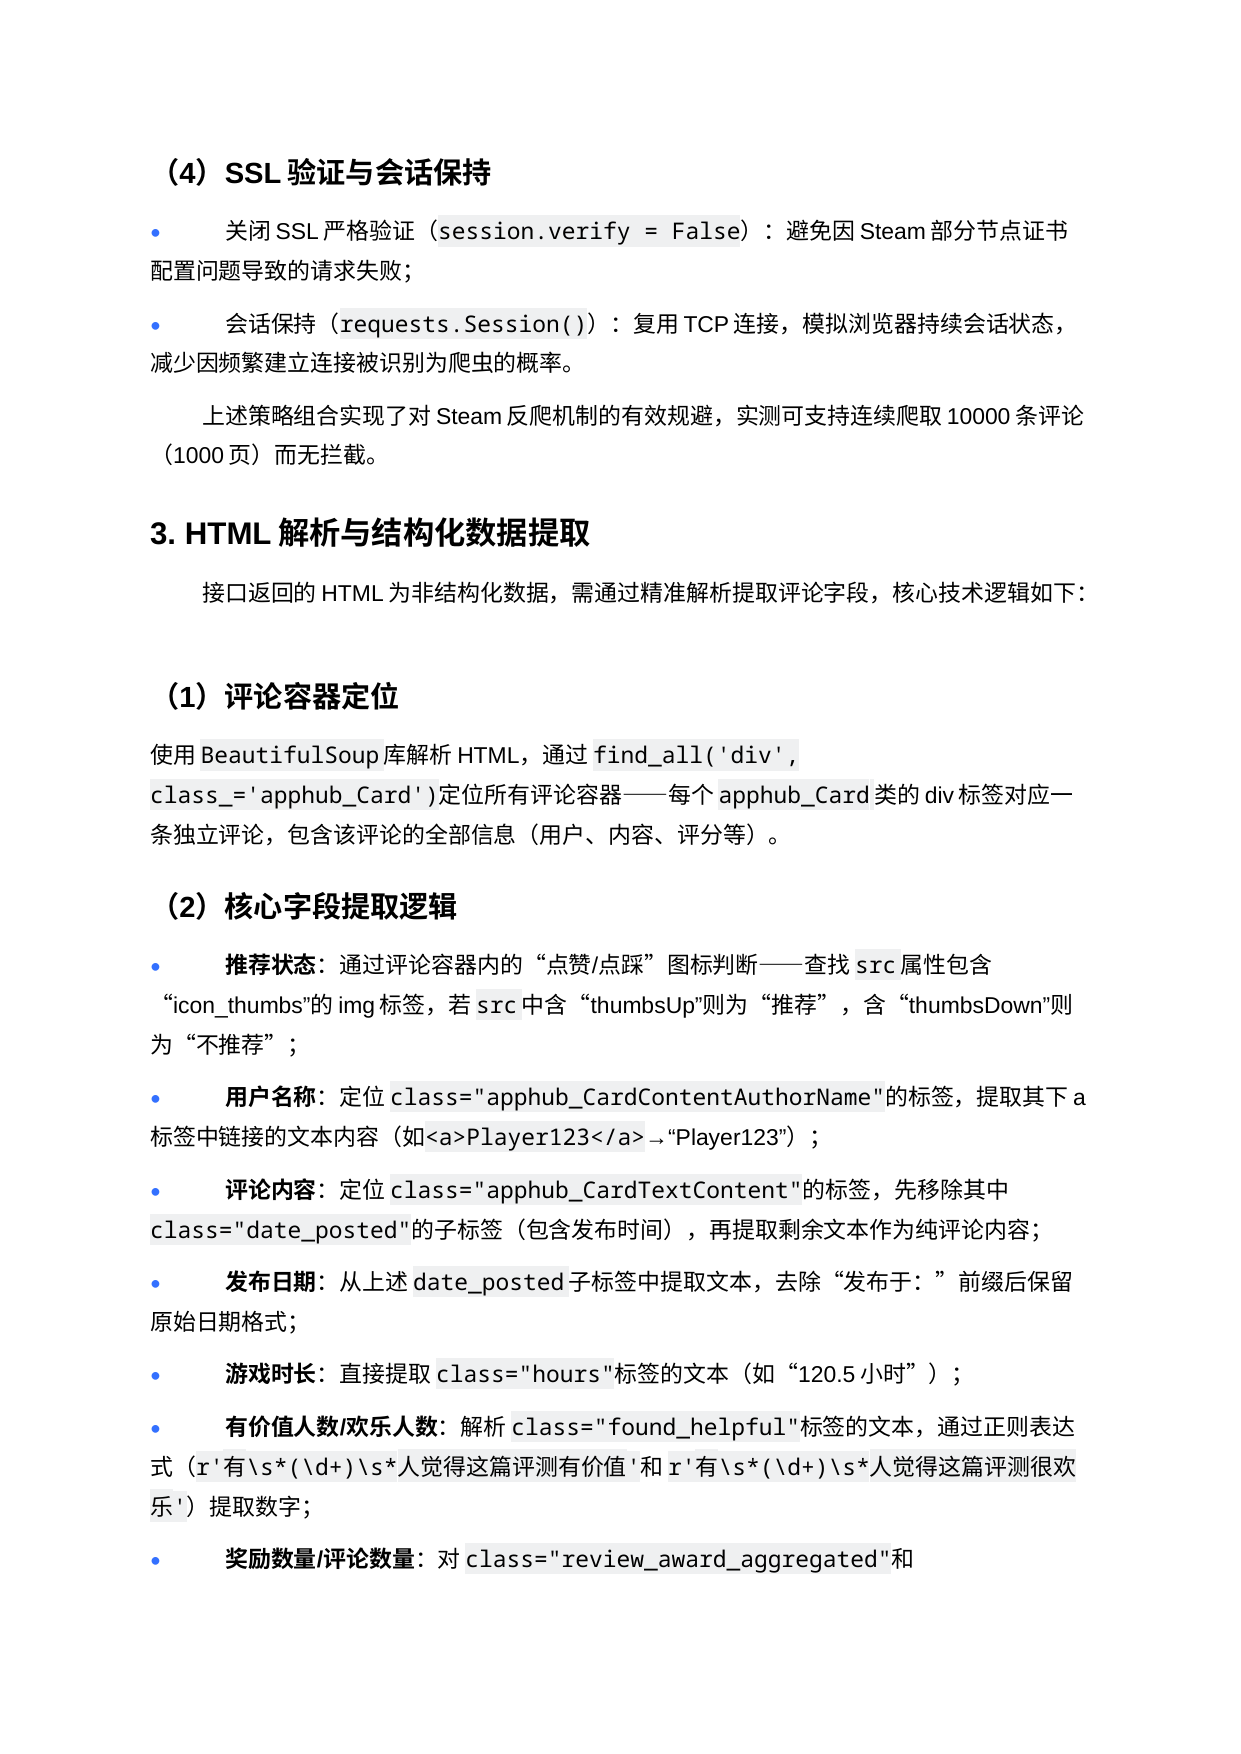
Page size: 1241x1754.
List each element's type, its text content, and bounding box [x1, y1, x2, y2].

list 会话保持（requests.Session()）：复用TCP连接，模拟浏览器持续会话状态，减少因频繁建立连接被识别为爬虫的概率。 [150, 305, 1090, 378]
list 游戏时长：直接提取class="hours"标签的文本（如“120.5小时”）； [150, 1356, 1090, 1389]
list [150, 1541, 1090, 1574]
list 关闭SSL严格验证（session.verify = False）：避免因Steam部分节点证书配置问题导致的请求失败； [150, 213, 1090, 286]
text 3. HTML解析与结构化数据提取 [150, 508, 1090, 554]
text 使用BeautifulSoup库解析HTML，通过find_all('div', class_='apphub_Card')定位所有评论容器——每个apphub_Card类的div标签对应一条独立评论，包含该评论的全部信息（用户、内容、评分等）。 [150, 737, 1090, 850]
text （2）核心字段提取逻辑 [150, 884, 1090, 926]
list 用户名称：定位class="apphub_CardContentAuthorName"的标签，提取其下a标签中链接的文本内容（如<a>Player123</a>→“Player123”）； [150, 1079, 1090, 1152]
text 上述策略组合实现了对Steam反爬机制的有效规避，实测可支持连续爬取10000条评论（1000页）而无拦截。 [150, 398, 1090, 471]
list 推荐状态：通过评论容器内的“点赞/点踩”图标判断——查找src属性包含“icon_thumbs”的img标签，若src中含“thumbsUp”则为“推荐”，含“thumbsDown”则为“不推荐”； [150, 947, 1090, 1060]
text （4）SSL验证与会话保持 [150, 150, 1090, 192]
text （1）评论容器定位 [150, 674, 1090, 716]
text 接口返回的HTML为非结构化数据，需通过精准解析提取评论字段，核心技术逻辑如下： [150, 575, 1090, 642]
list 发布日期：从上述date_posted子标签中提取文本，去除“发布于：”前缀后保留原始日期格式； [150, 1264, 1090, 1337]
list 有价值人数/欢乐人数：解析class="found_helpful"标签的文本，通过正则表达式（r'有\s*(\d+)\s*人觉得这篇评测有价值'和r'有\s*(\d+)\s*人觉得这篇评测很欢乐'）提取数字； [150, 1409, 1090, 1522]
list 评论内容：定位class="apphub_CardTextContent"的标签，先移除其中class="date_posted"的子标签（包含发布时间），再提取剩余文本作为纯评论内容； [150, 1172, 1090, 1245]
